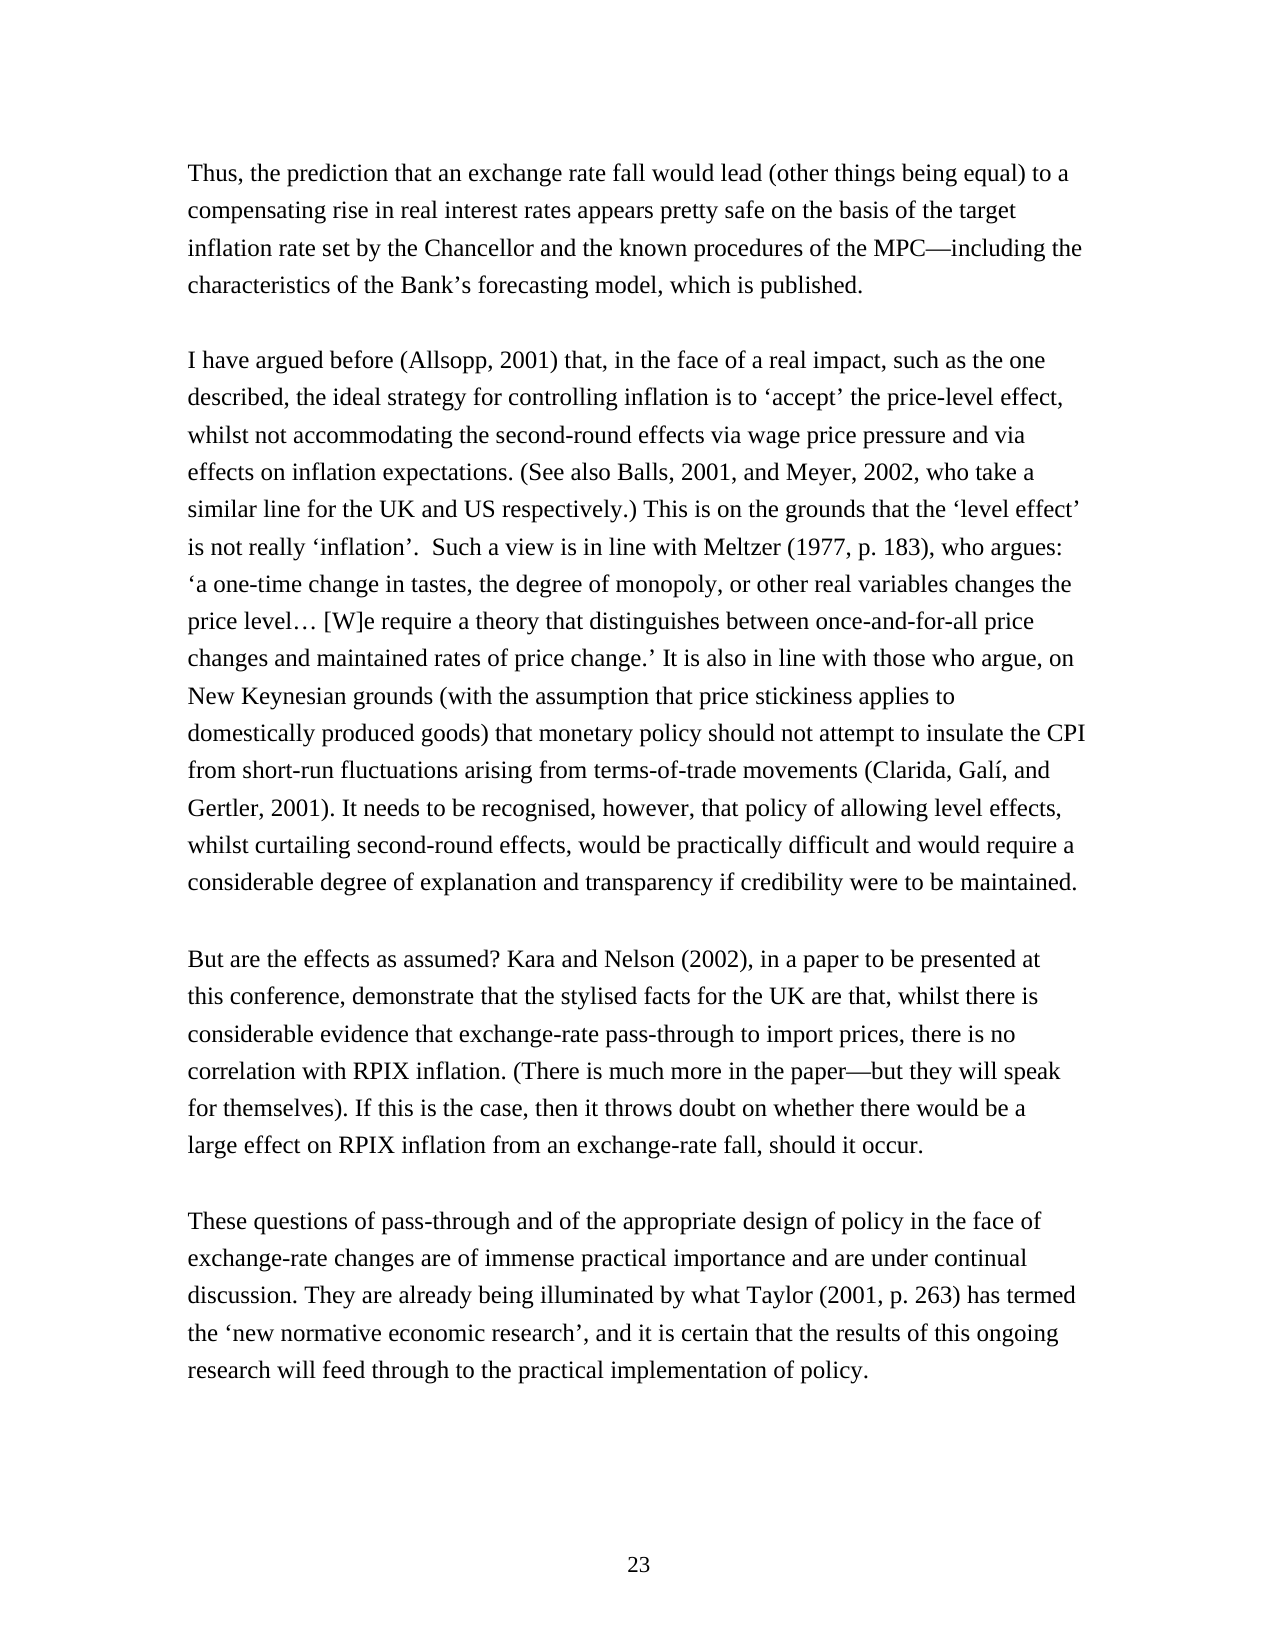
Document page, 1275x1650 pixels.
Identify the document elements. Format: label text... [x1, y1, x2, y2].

text Thus, the prediction that an exchange rate fall would lead (other things being equal) to a compensating rise in real interest rates appears pretty safe on the basis of the target inflation rate set by the Chancellor and the known procedures of the MPC—including the characteristics of the Bank’s forecasting model, which is published. [187, 158, 1084, 299]
text But are the effects as assumed? Kara and Nelson (2002), in a paper to be presented at this conference, demonstrate that the stylised facts for the UK are that, whilst there is considerable evidence that exchange-rate pass-through to import prices, there is no correlation with RPIX inflation. (There is much more in the paper—but they will speak for themselves). If this is the case, then it throws doubt on whether there would be a large effect on RPIX inflation from an exchange-rate fall, should it occur. [187, 944, 1074, 1159]
text These questions of pass-through and of the appropriate design of policy in the face of exchange-rate changes are of immense practical importance and are under continual discussion. They are already being illuminated by what Taylor (2001, p. 263) has termed the ‘new normative economic research’, and it is certain that the results of this ongoing research will feed through to the practical implementation of policy. [187, 1206, 1083, 1384]
text I have argued before (Allsopp, 2001) that, in the face of a real impact, such as the one described, the ideal strategy for controlling inflation is to ‘accept’ the price-level effect, whilst not accommodating the second-round effects via wage price pressure and via effects on inflation expectations. (See also Balls, 2001, and Meyer, 2002, who take a similar line for the UK and US respectively.) This is on the grounds that the ‘level effect’ is not really ‘inflation’. Such a view is in line with Meltzer (1977, p. 183), who argues: ‘a one-time change in tastes, the degree of monopoly, or other real variables changes the price level… [W]e require a theory that distinguishes between once-and-for-all price changes and maintained rates of price change.’ It is also in line with those who argue, on New Keynesian grounds (with the assumption that price stickiness applies to domestically produced goods) that monetary policy should not attempt to insulate the CPI from short-run fluctuations arising from terms-of-trade movements (Clarida, Galí, and Gertler, 2001). It needs to be recognised, however, that policy of allowing level effects, whilst curtailing second-round effects, would be practically difficult and would require a considerable degree of explanation and transparency if credibility were to be maintained. [187, 345, 1087, 896]
